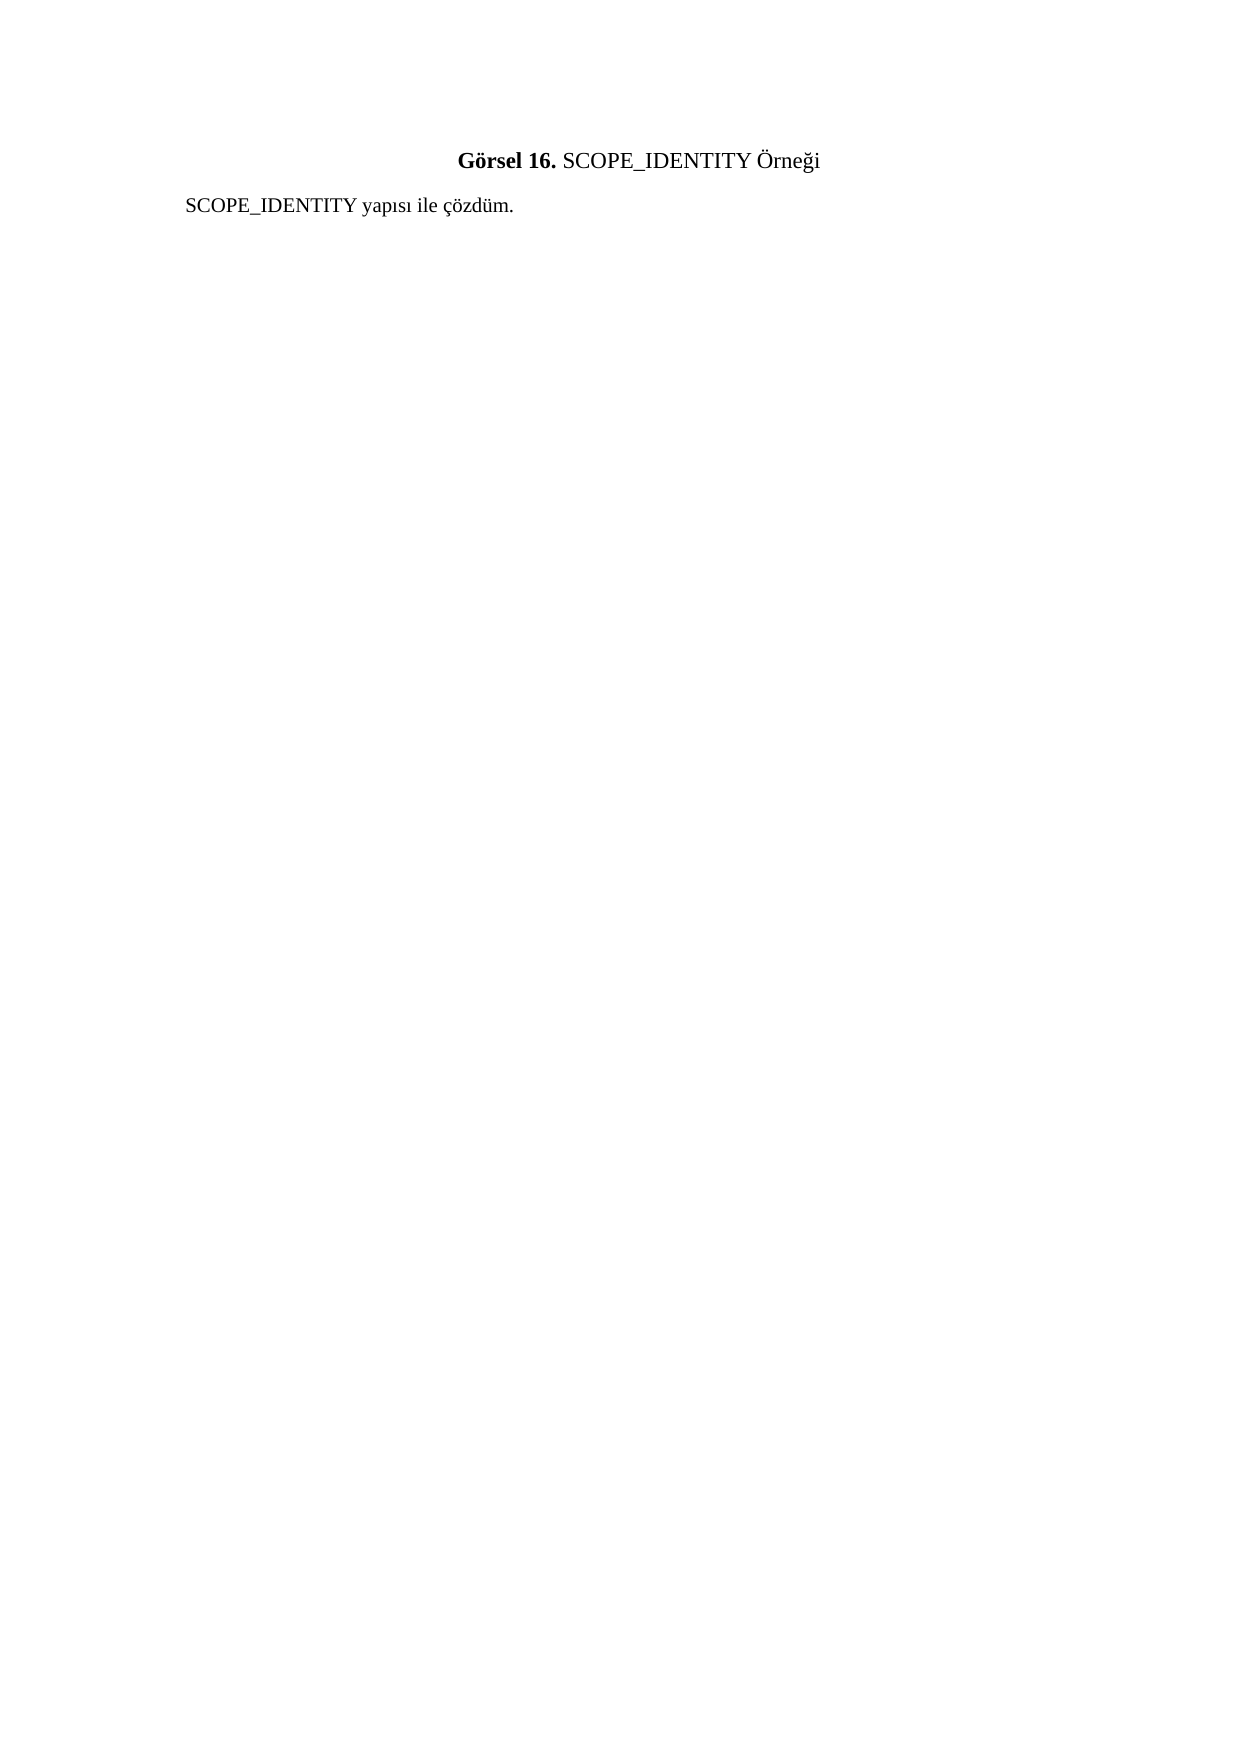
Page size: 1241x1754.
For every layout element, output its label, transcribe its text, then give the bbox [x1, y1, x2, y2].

text SCOPE_IDENTITY yapısı ile çözdüm. [185, 193, 1093, 217]
text Görsel 16. SCOPE_IDENTITY Örneği [185, 148, 1093, 174]
